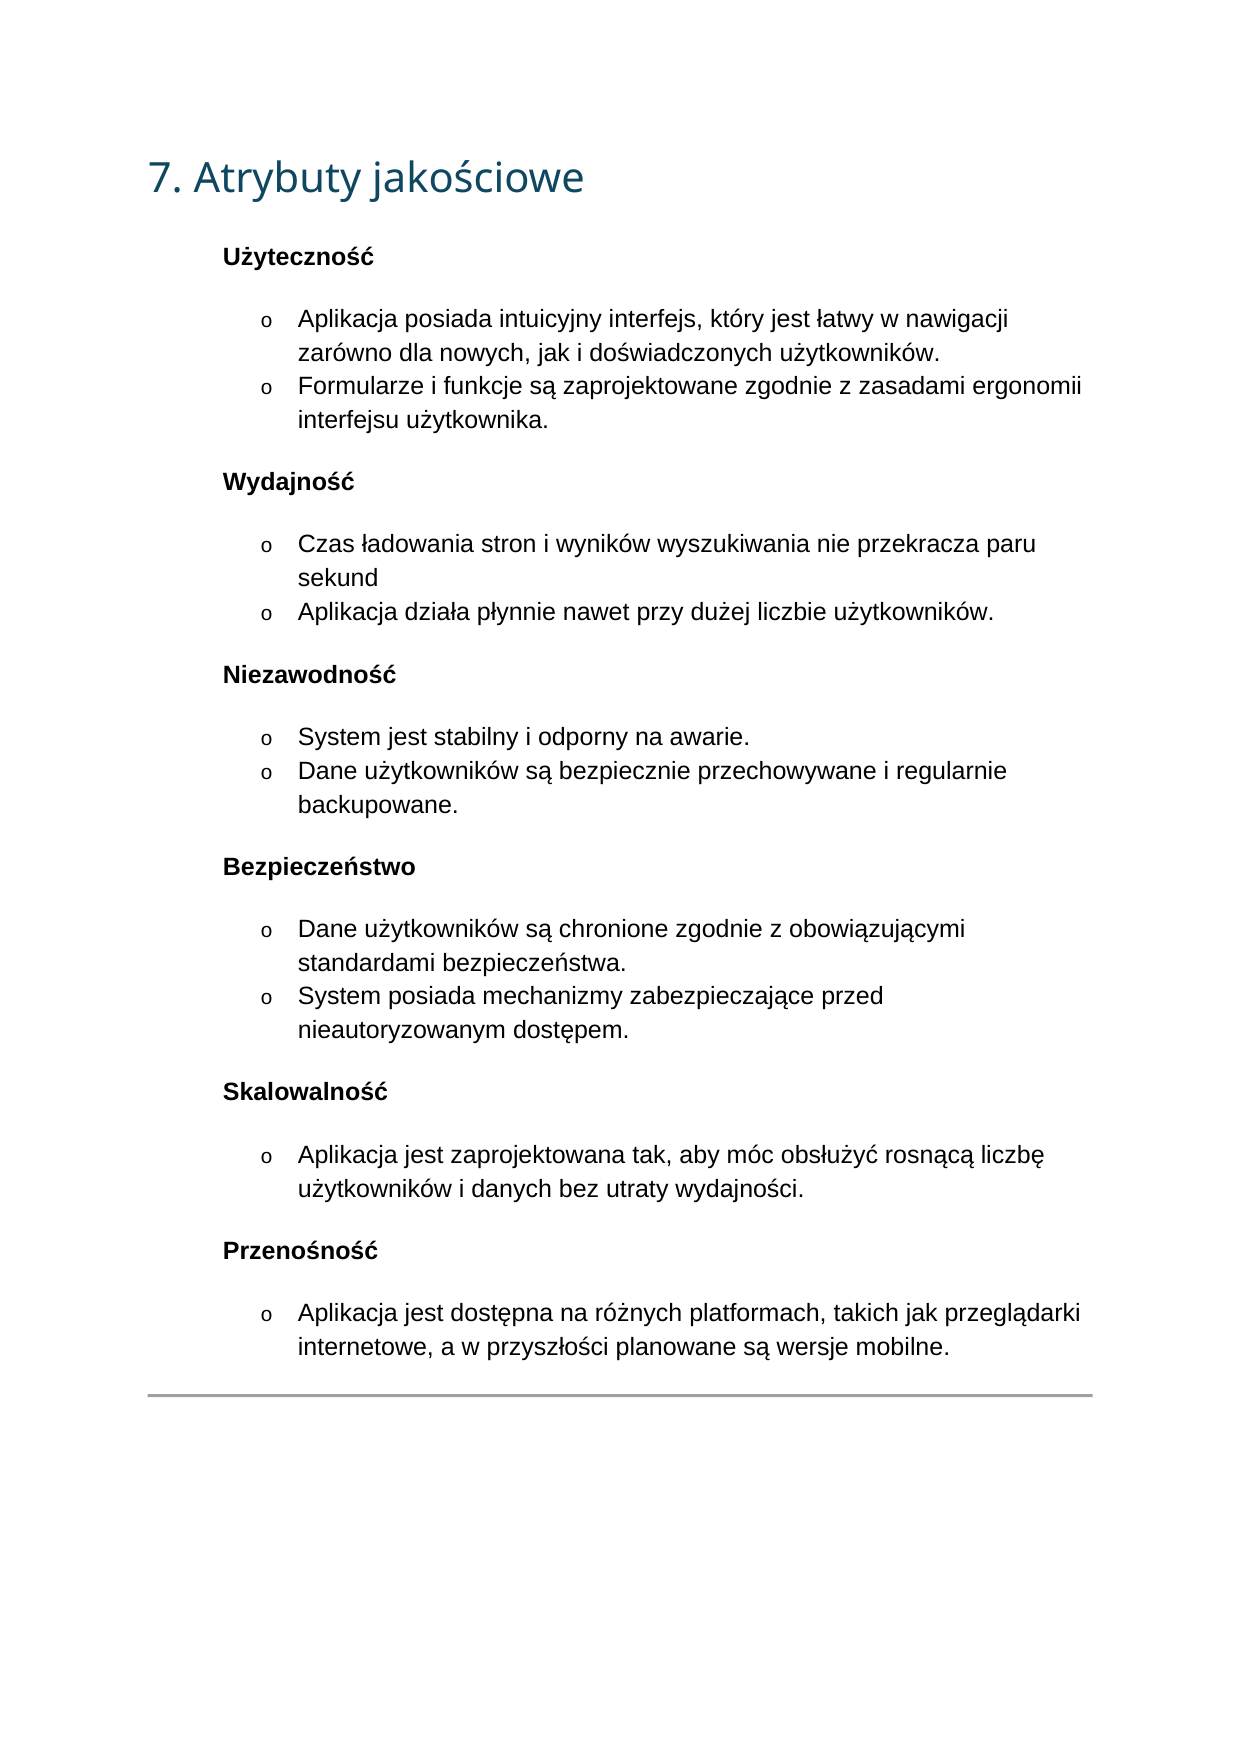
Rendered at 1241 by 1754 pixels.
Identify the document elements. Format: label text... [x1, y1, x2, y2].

text Niezawodność [223, 660, 1093, 688]
text Skalowalność [223, 1077, 1093, 1106]
list Aplikacja jest zaprojektowana tak, aby móc obsłużyć rosnącą liczbę użytkowników i danych bez utraty wydajności. [260, 1139, 1093, 1202]
list System posiada mechanizmy zabezpieczające przed nieautoryzowanym dostępem. [260, 981, 1093, 1044]
subtitle 7. Atrybuty jakościowe [148, 148, 1093, 204]
list Aplikacja jest dostępna na różnych platformach, takich jak przeglądarki internetowe, a w przyszłości planowane są wersje mobilne. [260, 1298, 1093, 1361]
list System jest stabilny i odporny na awarie. [260, 722, 1093, 752]
text Bezpieczeństwo [223, 852, 1093, 881]
list Formularze i funkcje są zaprojektowane zgodnie z zasadami ergonomii interfejsu użytkownika. [260, 371, 1093, 434]
text Użyteczność [223, 242, 1093, 271]
list Aplikacja działa płynnie nawet przy dużej liczbie użytkowników. [260, 596, 1093, 626]
list Aplikacja posiada intuicyjny interfejs, który jest łatwy w nawigacji zarówno dla nowych, jak i doświadczonych użytkowników. [260, 304, 1093, 367]
list Czas ładowania stron i wyników wyszukiwania nie przekracza paru sekund [260, 529, 1093, 592]
list Dane użytkowników są chronione zgodnie z obowiązującymi standardami bezpieczeństwa. [260, 914, 1093, 977]
text Wydajność [223, 467, 1093, 496]
text Przenośność [223, 1236, 1093, 1264]
list Dane użytkowników są bezpiecznie przechowywane i regularnie backupowane. [260, 756, 1093, 819]
